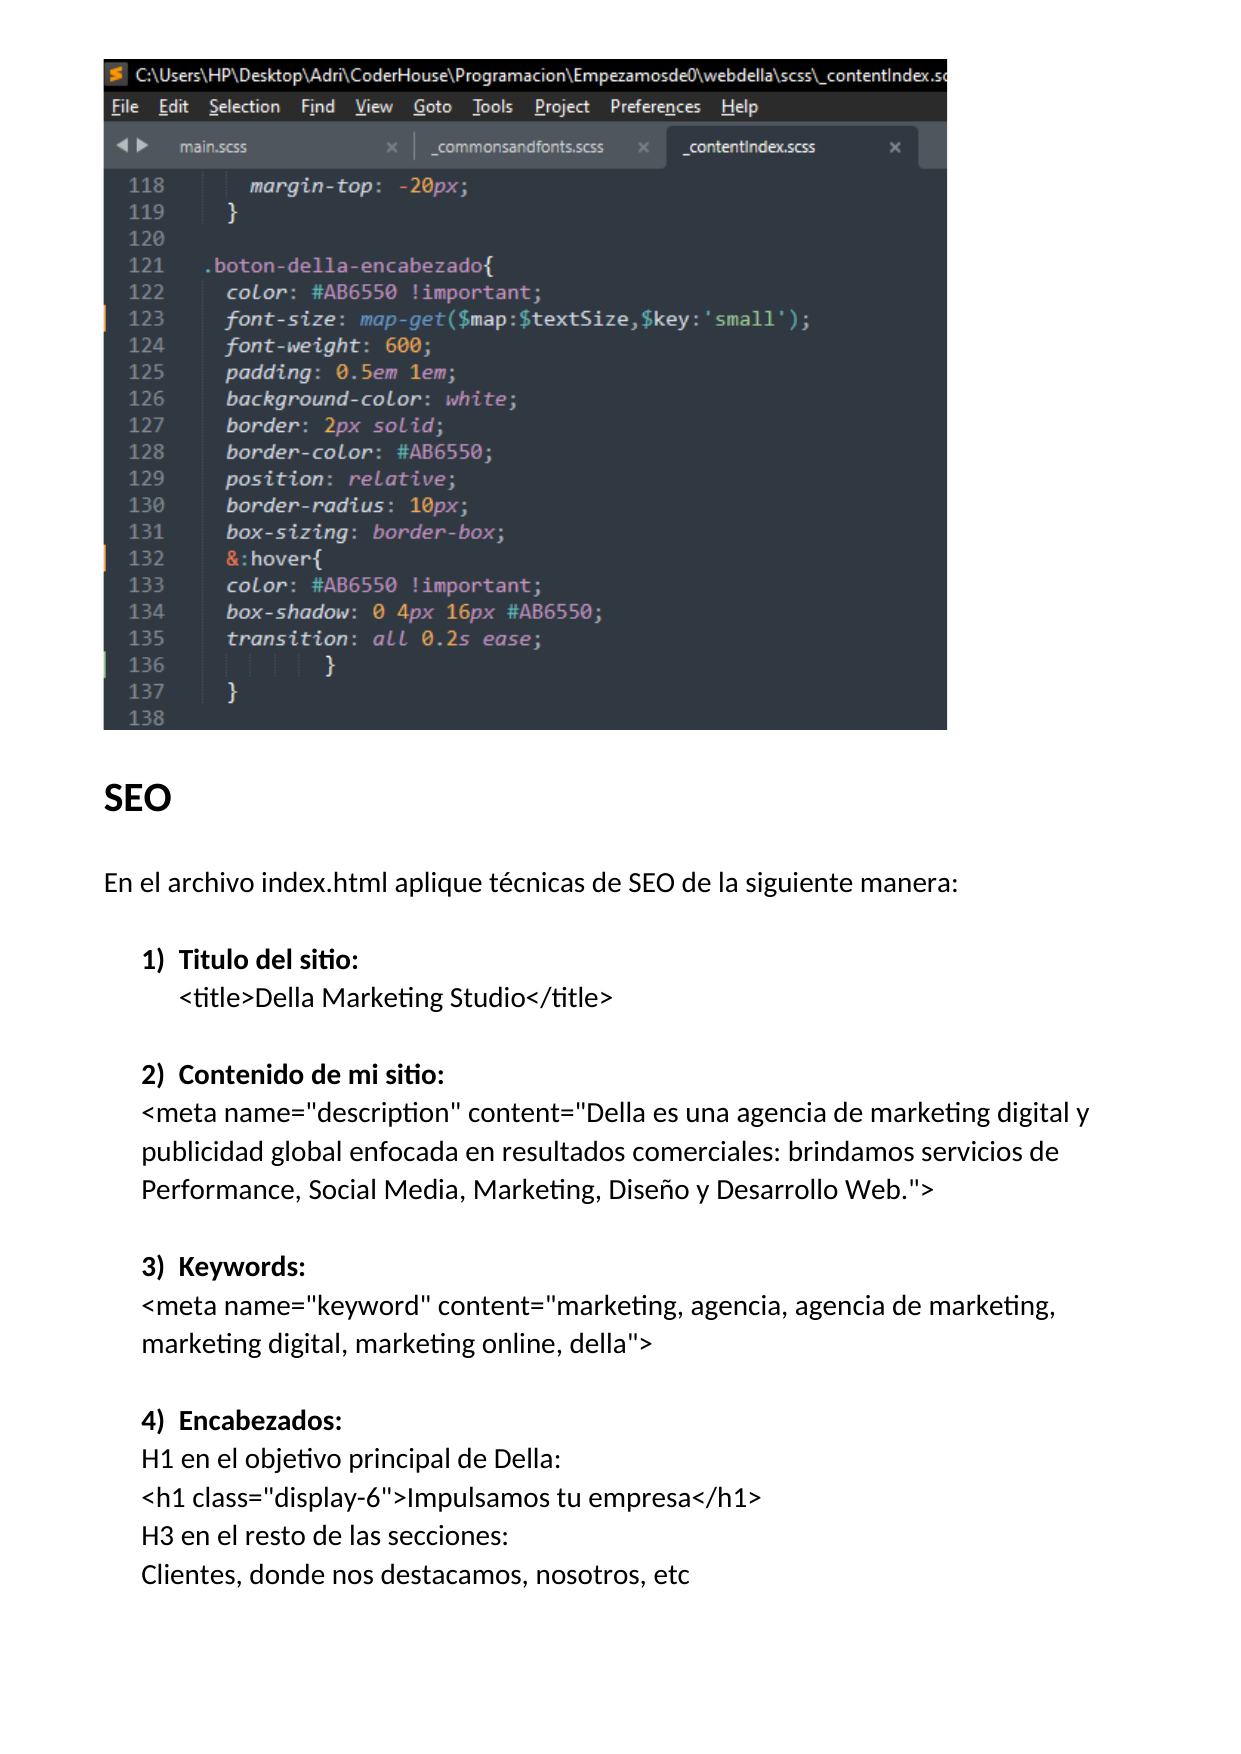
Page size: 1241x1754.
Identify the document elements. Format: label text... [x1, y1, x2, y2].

list Titulo del sitio: [141, 941, 1152, 976]
text <meta name="description" content="Della es una agencia de marketing digital y publicidad global enfocada en resultados comerciales: brindamos servicios de Performance, Social Media, Marketing, Diseño y Desarrollo Web."> [141, 1094, 1152, 1207]
text SEO [103, 771, 1152, 821]
list Encabezados: [141, 1402, 1152, 1438]
text En el archivo index.html aplique técnicas de SEO de la siguiente manera: [103, 864, 1152, 899]
list Contenido de mi sitio: [141, 1056, 1152, 1092]
list Keywords: [141, 1248, 1152, 1284]
text <meta name="keyword" content="marketing, agencia, agencia de marketing, marketing digital, marketing online, della"> [141, 1287, 1152, 1361]
text H1 en el objetivo principal de Della: [103, 1441, 1152, 1476]
list <title>Della Marketing Studio</title> [178, 979, 1152, 1015]
text <h1 class="display-6">Impulsamos tu empresa</h1> [103, 1479, 1152, 1514]
text H3 en el resto de las secciones: [103, 1517, 1152, 1553]
text Clientes, donde nos destacamos, nosotros, etc [103, 1556, 1152, 1591]
picture [103, 59, 948, 730]
